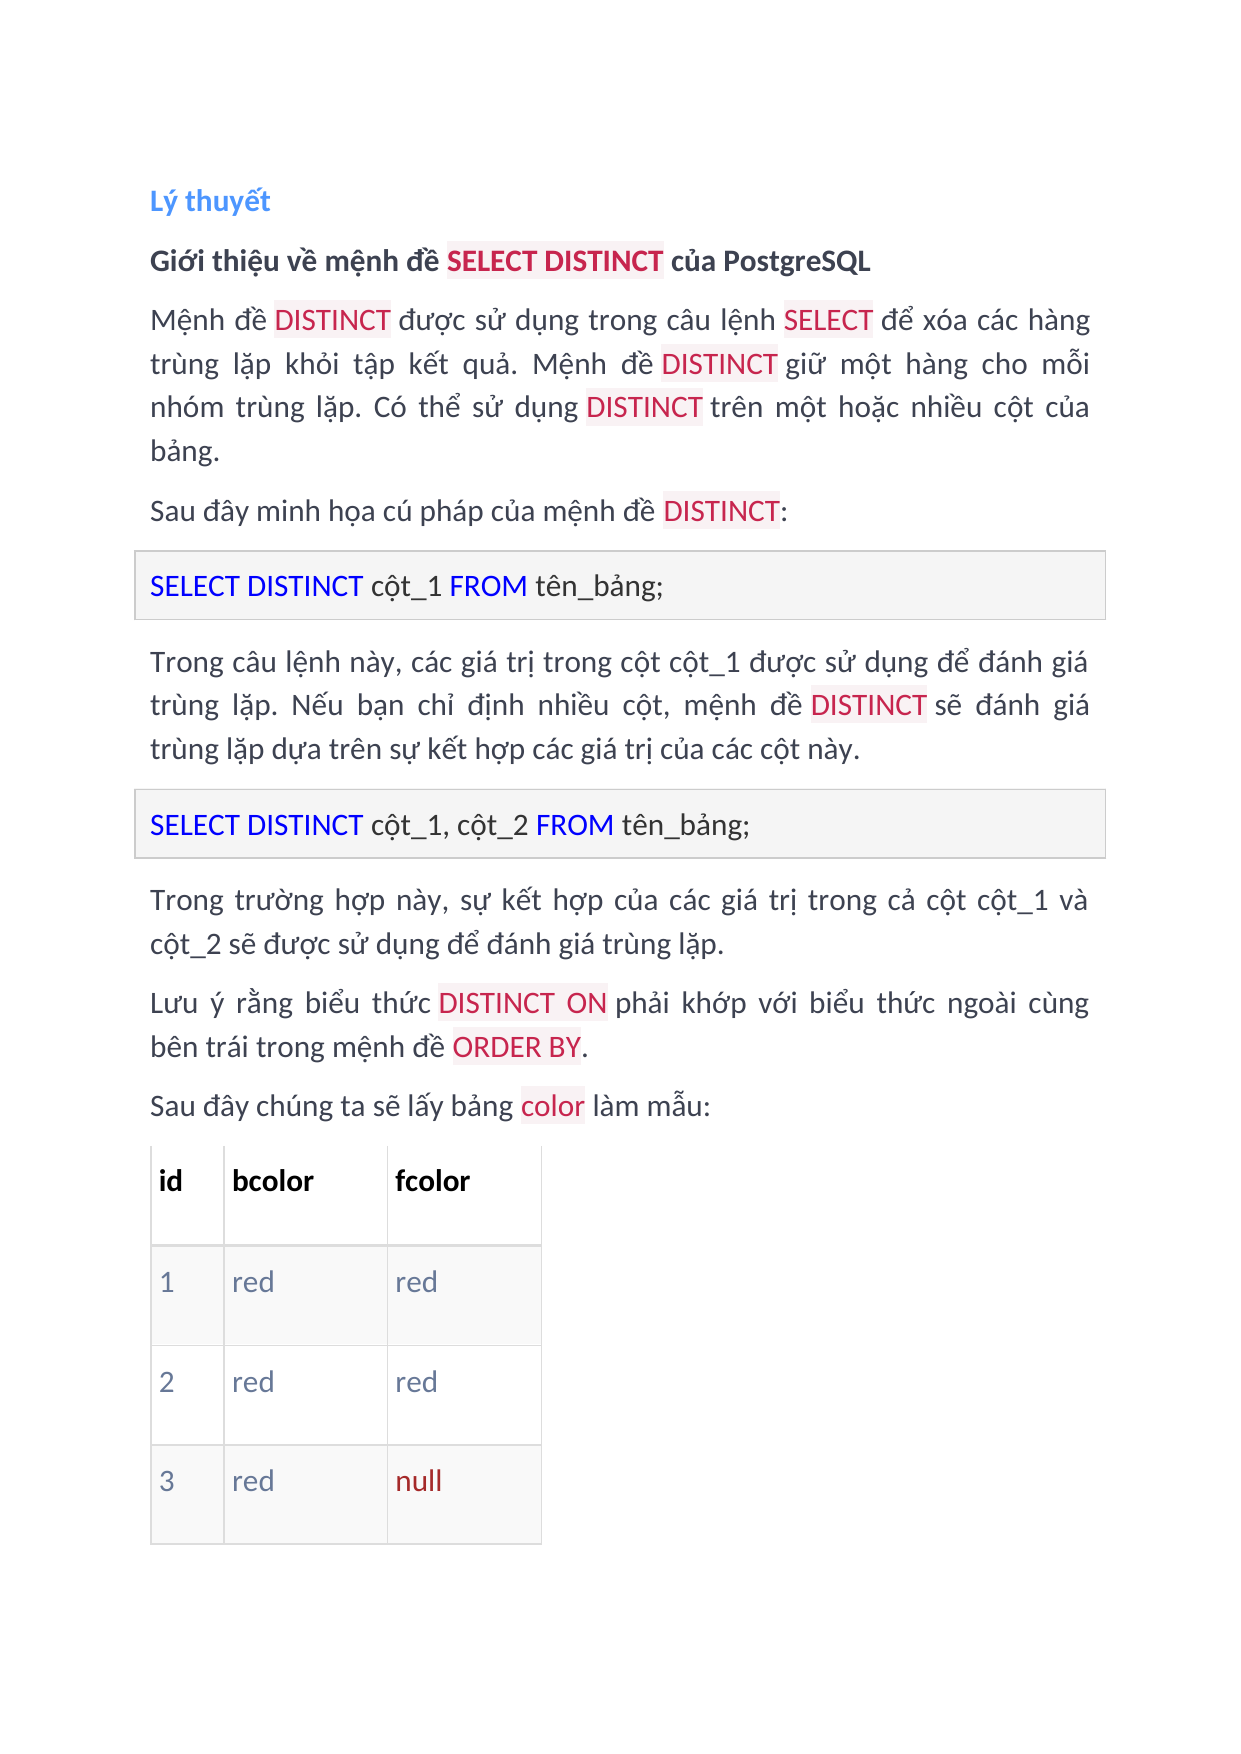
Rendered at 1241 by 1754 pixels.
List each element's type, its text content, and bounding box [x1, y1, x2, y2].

table_cell null [388, 1446, 541, 1543]
text Giới thiệu về mệnh đề SELECT DISTINCT của PostgreSQL [664, 241, 1090, 279]
text Mệnh đề DISTINCT được sử dụng trong câu lệnh SELECT để xóa các hàng trùng lặp khỏi tập kết quả. Mệnh đề DISTINCT giữ một hàng cho mỗi nhóm trùng lặp. Có thể sử dụng DISTINCT trên một hoặc nhiều cột của bảng. [150, 300, 1090, 469]
text Sau đây minh họa cú pháp của mệnh đề DISTINCT: [150, 491, 663, 529]
table_cell 3 [152, 1446, 223, 1543]
table_cell 2 [152, 1346, 223, 1444]
table_cell red [225, 1346, 387, 1444]
table_cell red [225, 1446, 387, 1543]
text Lưu ý rằng biểu thức DISTINCT ON phải khớp với biểu thức ngoài cùng bên trái trong mệnh đề ORDER BY. [150, 983, 1090, 1065]
text SELECT DISTINCT cột_1 FROM tên_bảng; [136, 552, 1105, 619]
table_cell 1 [152, 1247, 223, 1344]
table_cell red [225, 1247, 387, 1344]
table_cell red [388, 1247, 541, 1344]
text Sau đây minh họa cú pháp của mệnh đề DISTINCT: [780, 491, 1090, 529]
text Sau đây chúng ta sẽ lấy bảng color làm mẫu: [585, 1086, 1090, 1124]
table_header bcolor [225, 1146, 387, 1244]
table_cell red [388, 1346, 541, 1444]
text Trong trường hợp này, sự kết hợp của các giá trị trong cả cột cột_1 và cột_2 sẽ được sử dụng để đánh giá trùng lặp. [150, 880, 1090, 962]
table_header fcolor [388, 1146, 541, 1244]
text Lý thuyết [150, 181, 1090, 219]
text SELECT DISTINCT cột_1, cột_2 FROM tên_bảng; [136, 790, 1105, 857]
text Giới thiệu về mệnh đề SELECT DISTINCT của PostgreSQL [150, 241, 447, 279]
text Sau đây chúng ta sẽ lấy bảng color làm mẫu: [150, 1086, 521, 1124]
text Trong câu lệnh này, các giá trị trong cột cột_1 được sử dụng để đánh giá trùng lặp. Nếu bạn chỉ định nhiều cột, mệnh đề DISTINCT sẽ đánh giá trùng lặp dựa trên sự kết hợp các giá trị của các cột này. [150, 642, 1090, 767]
table_header id [152, 1146, 223, 1244]
